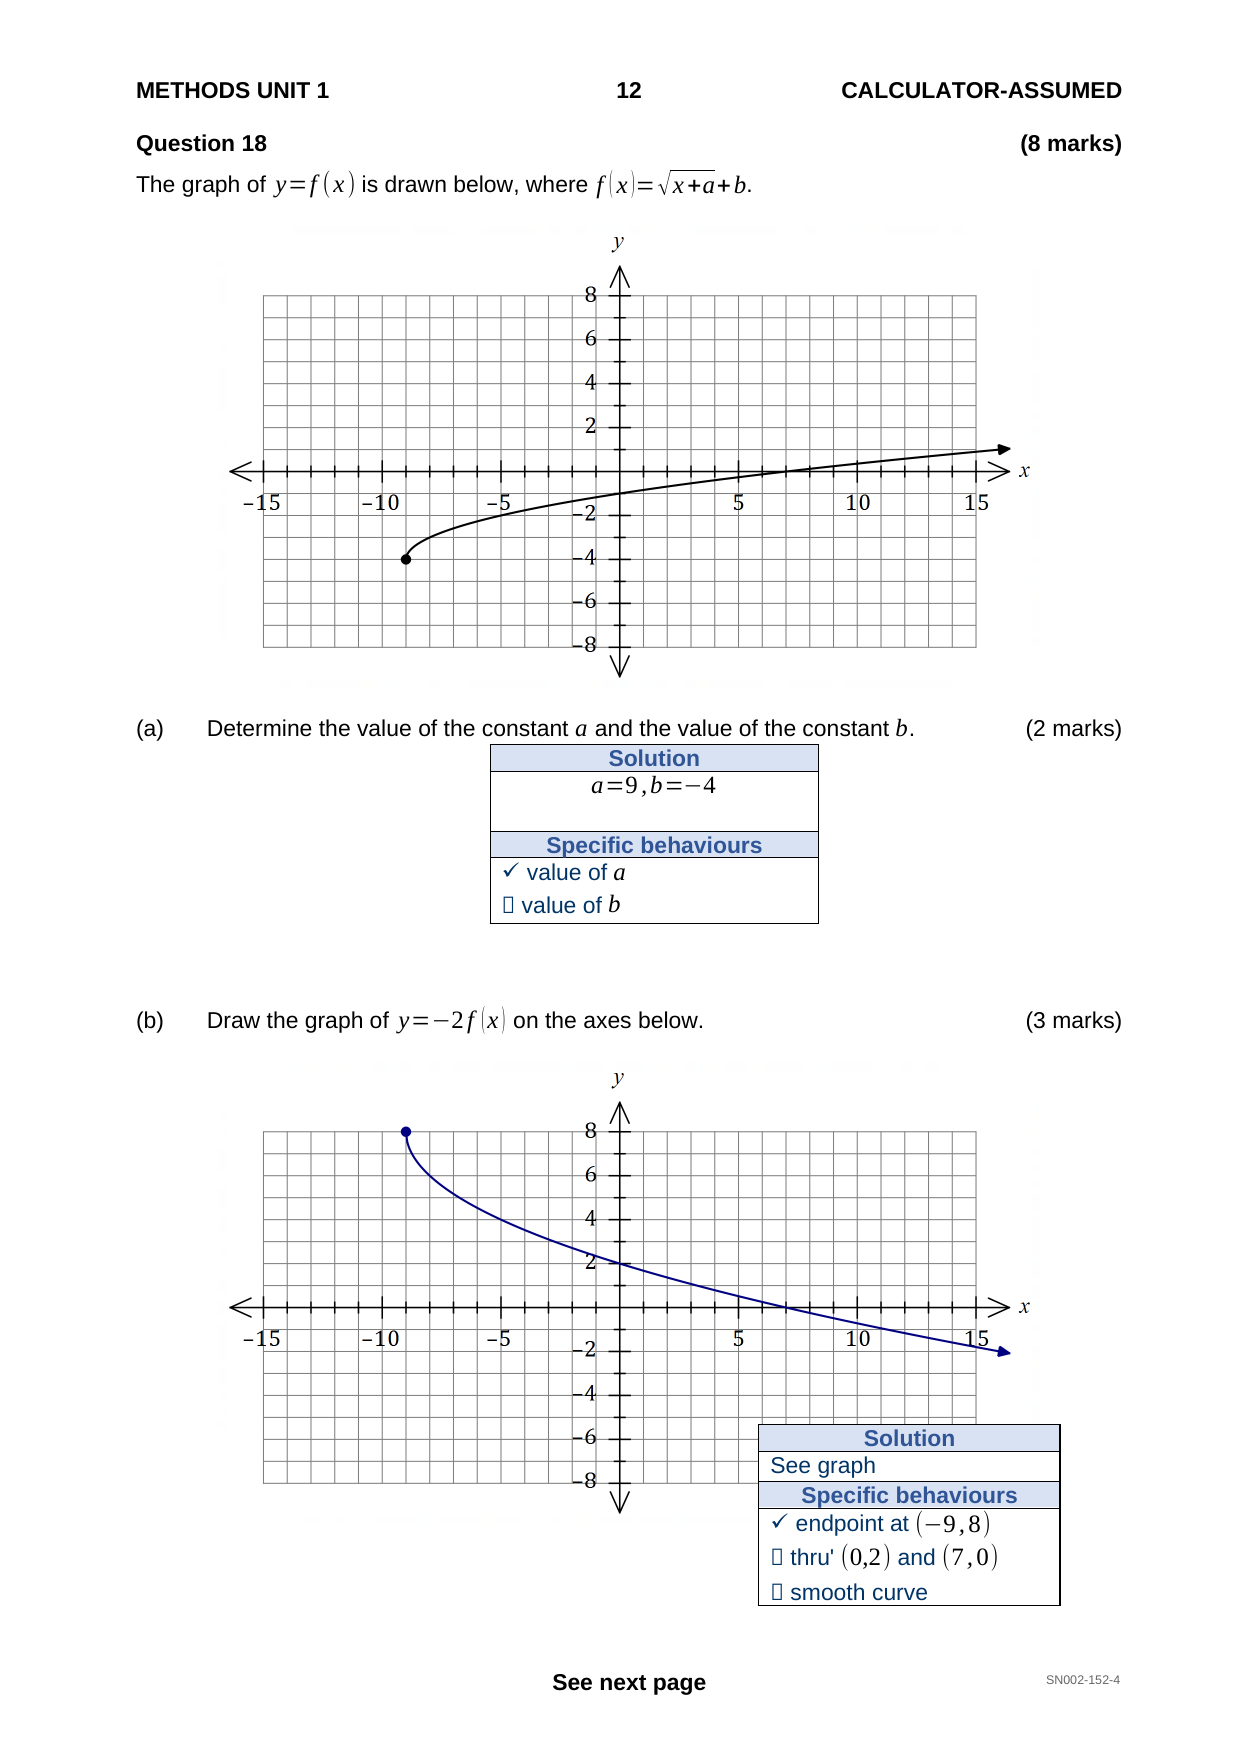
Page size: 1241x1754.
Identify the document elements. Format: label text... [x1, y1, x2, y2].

text (a) Determine the value of the constant and the value of the constant . (2 marks) [136, 714, 1122, 742]
picture [218, 1062, 1040, 1524]
picture [218, 226, 1040, 688]
text (b) Draw the graph of on the axes below. (3 marks) [136, 1005, 1122, 1036]
text Question 18 (8 marks) [136, 130, 1122, 156]
text The graph of is drawn below, where . [136, 169, 1122, 200]
